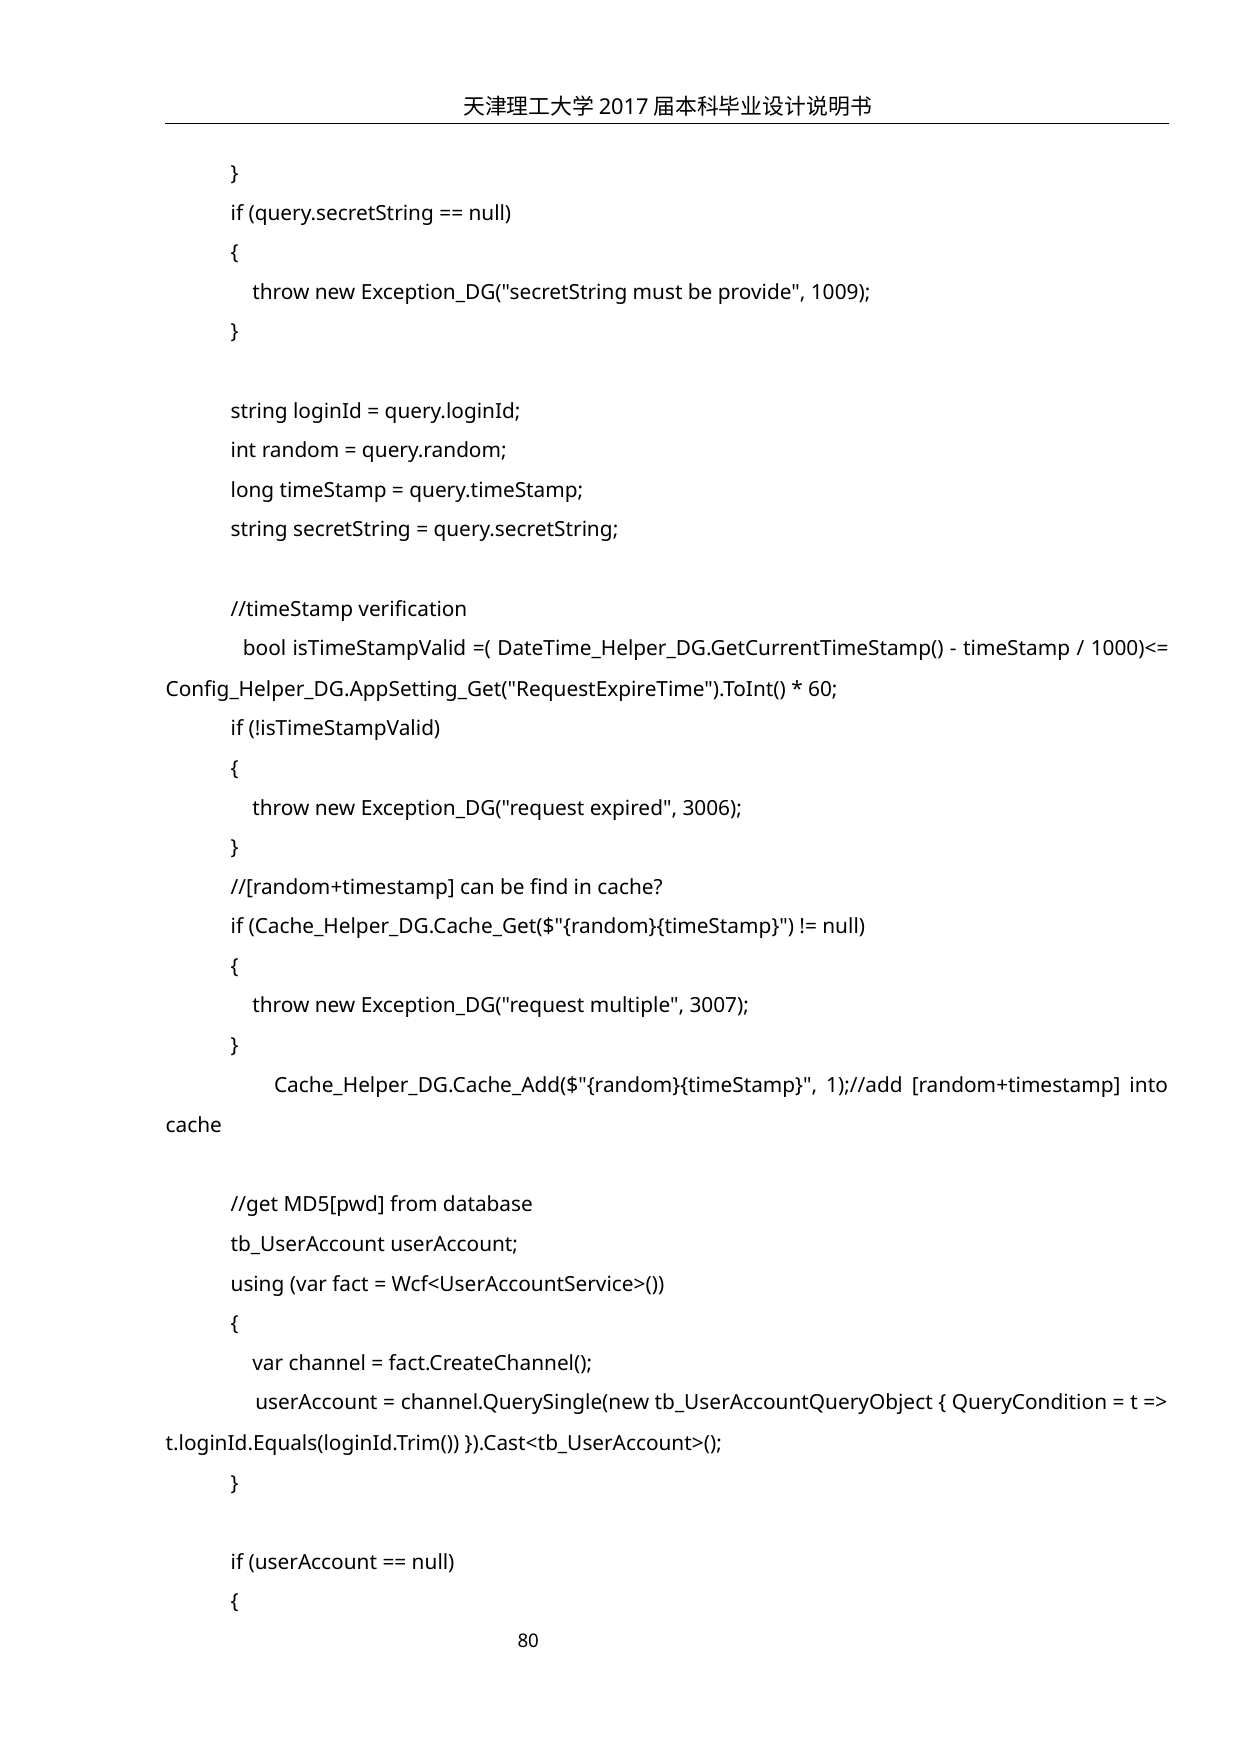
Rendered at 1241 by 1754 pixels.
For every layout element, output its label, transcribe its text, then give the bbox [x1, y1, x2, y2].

text throw new Exception_DG("request expired", 3006); [165, 791, 1169, 823]
text bool isTimeStampValid =( DateTime_Helper_DG.GetCurrentTimeStamp() - timeStamp / 1000)<= Config_Helper_DG.AppSetting_Get("RequestExpireTime").ToInt() * 60; [165, 631, 1169, 704]
text if (userAccount == null) [165, 1545, 1169, 1577]
text { [165, 1306, 1169, 1339]
text if (query.secretString == null) [165, 196, 1169, 228]
text //get MD5[pwd] from database [165, 1188, 1169, 1220]
text } [165, 830, 1169, 863]
text { [165, 751, 1169, 784]
text string loginId = query.loginId; [165, 394, 1169, 426]
text string secretString = query.secretString; [165, 513, 1169, 545]
text { [165, 236, 1169, 268]
text throw new Exception_DG("secretString must be provide", 1009); [165, 275, 1169, 308]
text var channel = fact.CreateChannel(); [165, 1346, 1169, 1378]
text { [165, 949, 1169, 982]
text { [165, 1584, 1169, 1617]
text tb_UserAccount userAccount; [165, 1227, 1169, 1260]
text using (var fact = Wcf<UserAccountService>()) [165, 1267, 1169, 1299]
text } [165, 156, 1169, 189]
text //[random+timestamp] can be find in cache? [165, 870, 1169, 902]
text } [165, 1466, 1169, 1498]
text } [165, 315, 1169, 347]
text if (!isTimeStampValid) [165, 712, 1169, 744]
text if (Cache_Helper_DG.Cache_Get($"{random}{timeStamp}") != null) [165, 909, 1169, 942]
text long timeStamp = query.timeStamp; [165, 473, 1169, 506]
text throw new Exception_DG("request multiple", 3007); [165, 989, 1169, 1021]
text int random = query.random; [165, 433, 1169, 466]
text Cache_Helper_DG.Cache_Add($"{random}{timeStamp}", 1);//add [random+timestamp] into cache [165, 1068, 1169, 1141]
text //timeStamp verification [165, 592, 1169, 624]
text } [165, 1028, 1169, 1061]
